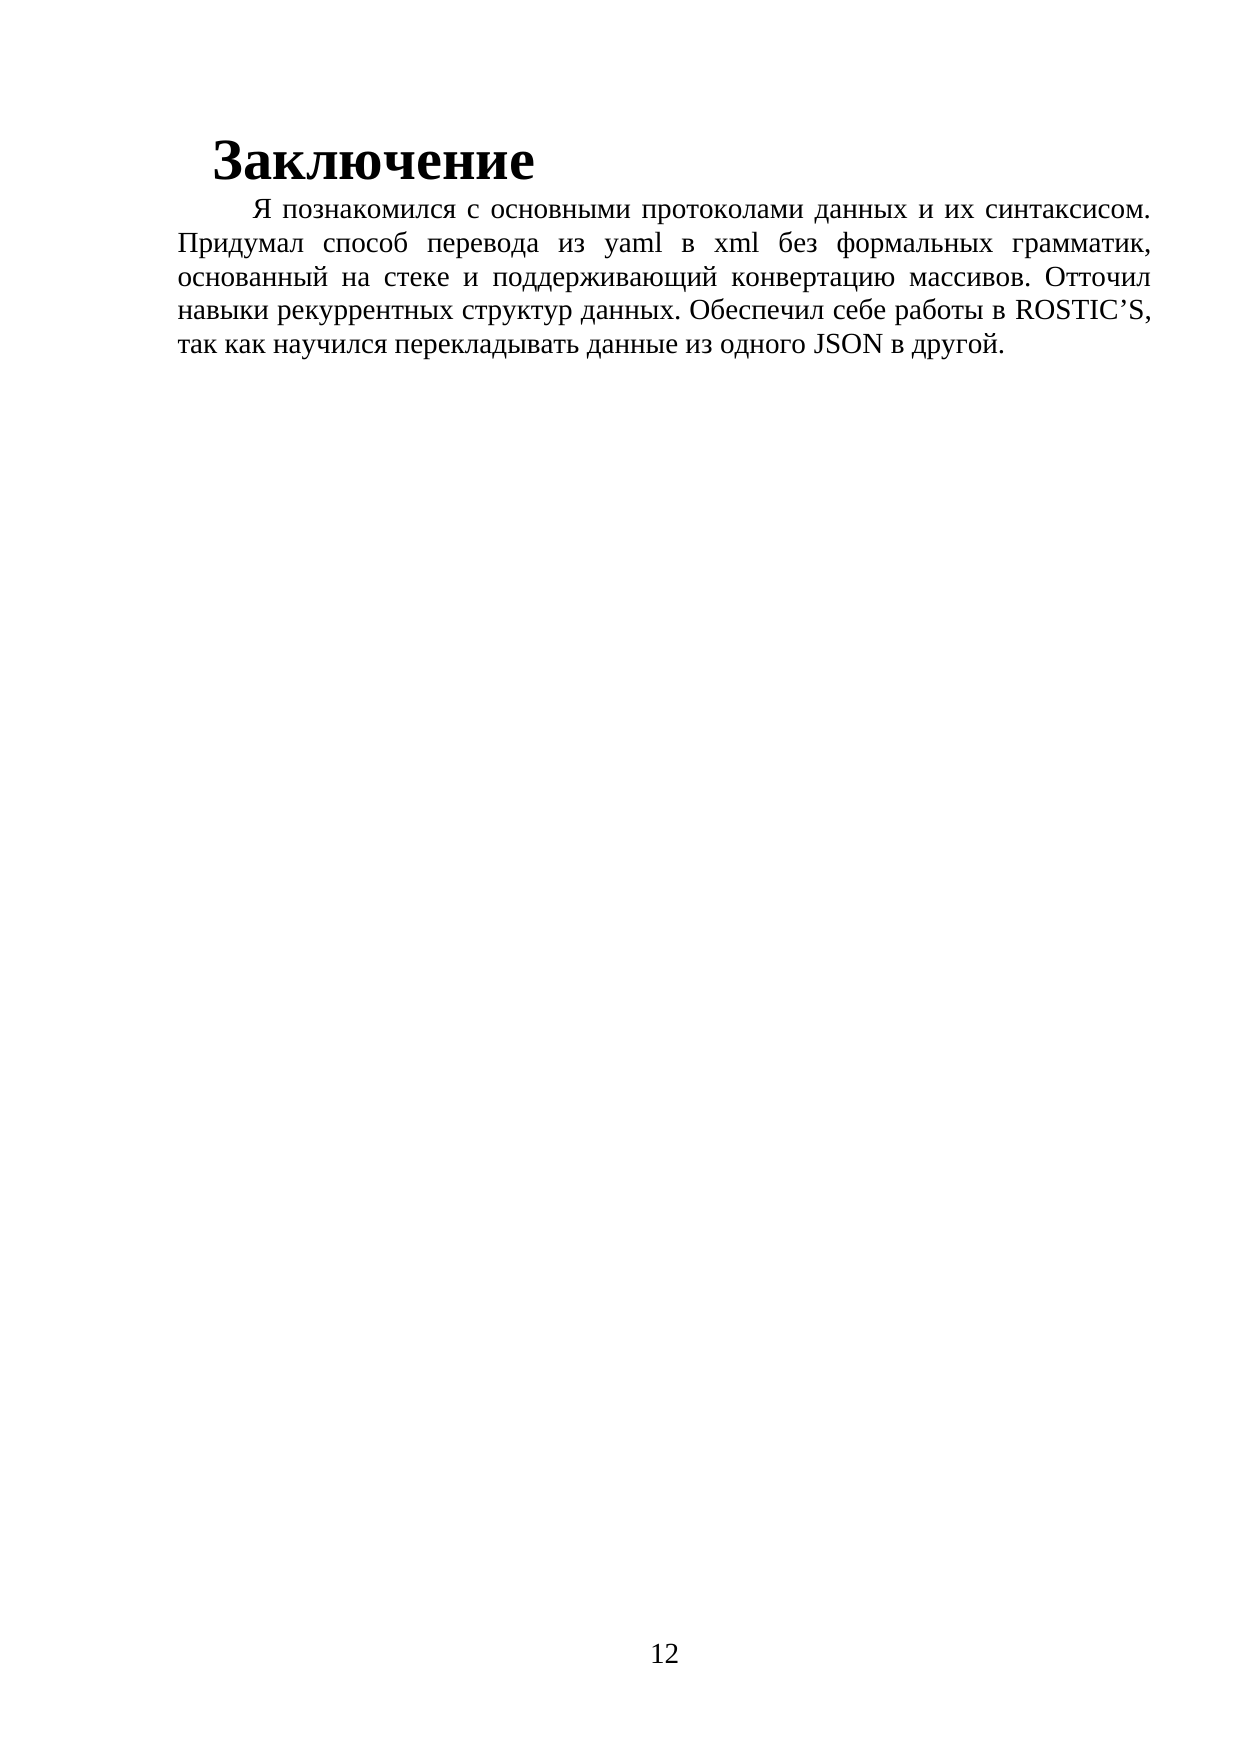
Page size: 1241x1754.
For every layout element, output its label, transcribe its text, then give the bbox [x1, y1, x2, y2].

subtitle Заключение [212, 124, 1152, 192]
text Я познакомился с основными протоколами данных и их синтаксисом. Придумал способ перевода из yaml в xml без формальных грамматик, основанный на стеке и поддерживающий конвертацию массивов. Отточил навыки рекуррентных структур данных. Обеспечил себе работы в ROSTIC’S, так как научился перекладывать данные из одного JSON в другой. [177, 192, 1152, 359]
